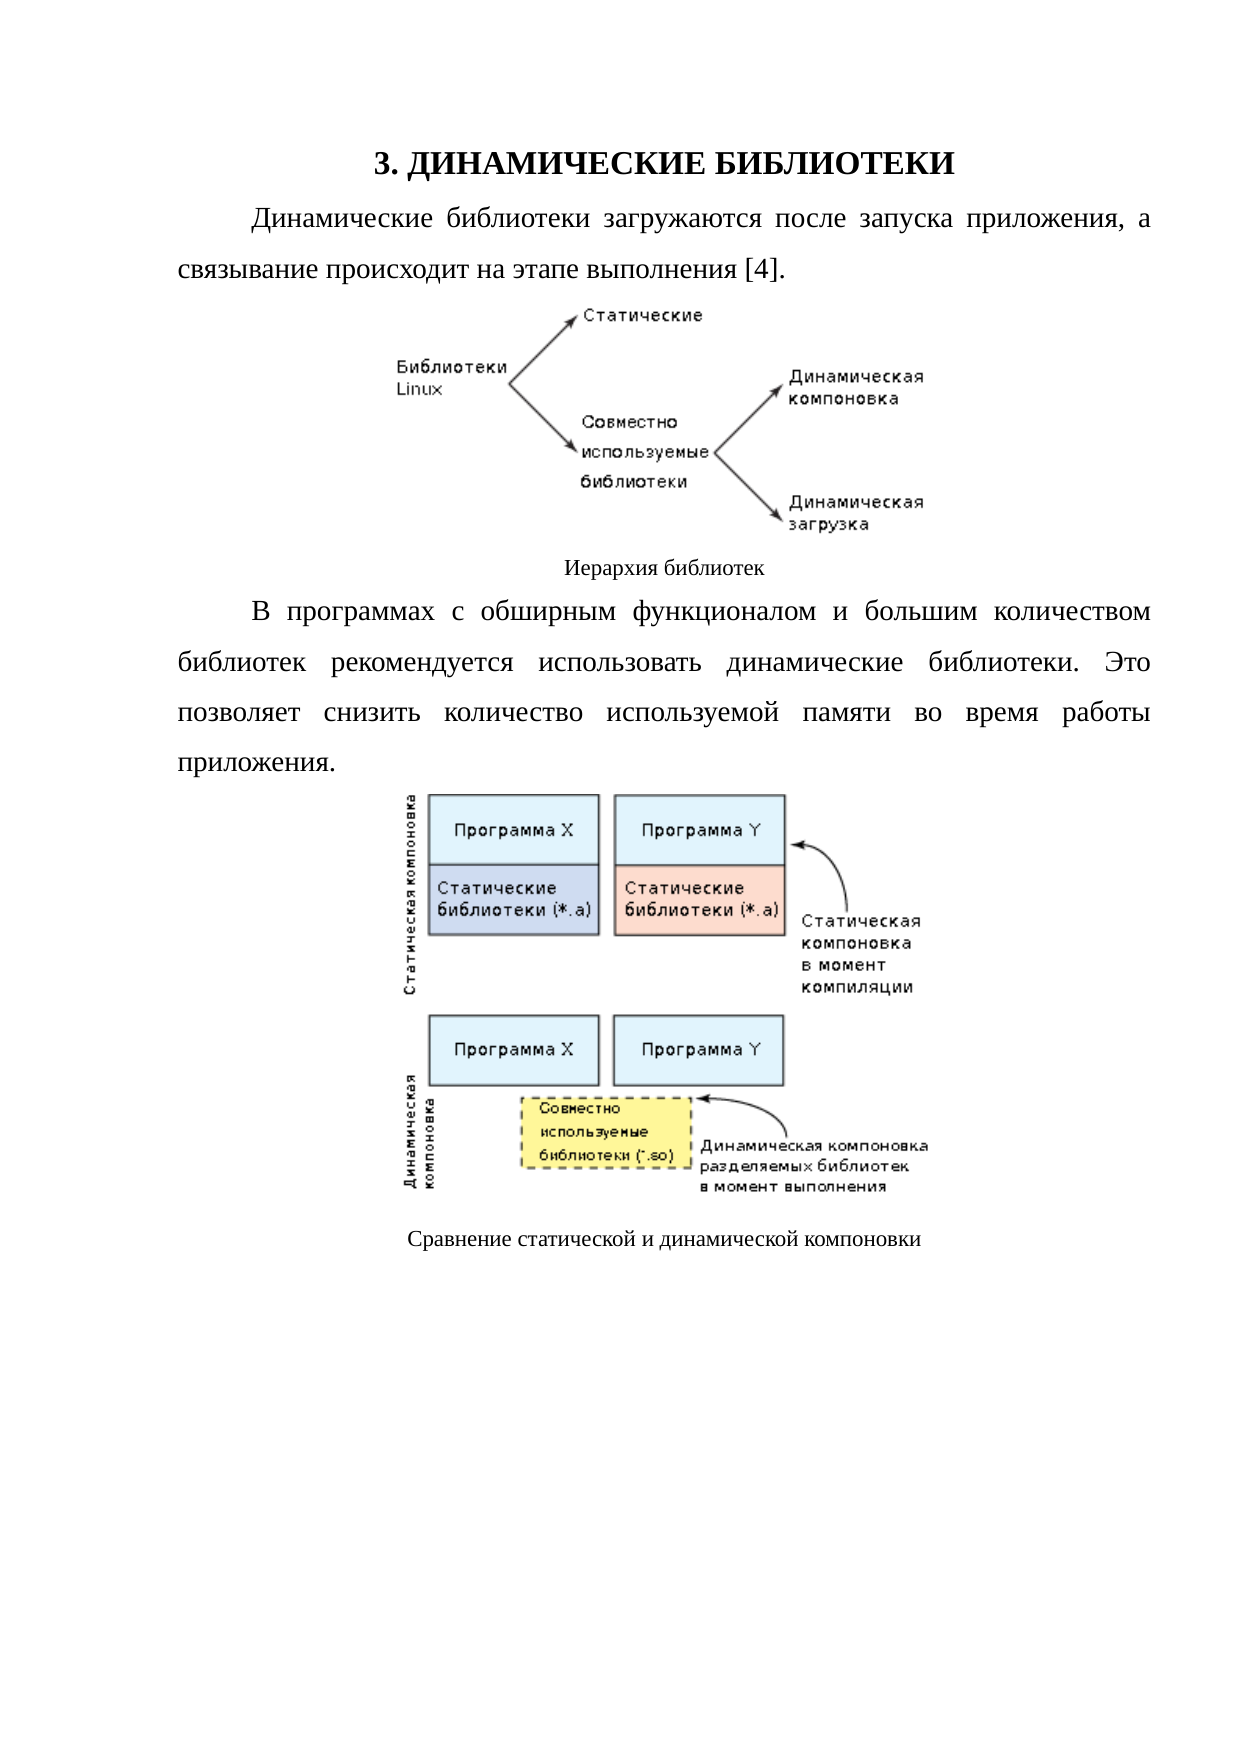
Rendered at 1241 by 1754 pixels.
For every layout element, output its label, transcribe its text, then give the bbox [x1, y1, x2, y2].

text В программах с обширным функционалом и большим количеством библиотек рекомендуется использовать динамические библиотеки. Это позволяет снизить количество используемой памяти во время работы приложения. [177, 593, 1152, 778]
text Сравнение статической и динамической компоновки [177, 1226, 1152, 1252]
subtitle 3. ДИНАМИЧЕСКИЕ БИБЛИОТЕКИ [177, 143, 1152, 181]
text Иерархия библиотек [177, 554, 1152, 580]
text Динамические библиотеки загружаются после запуска приложения, а связывание происходит на этапе выполнения [4]. [177, 201, 1152, 284]
picture [398, 794, 931, 1209]
picture [395, 301, 934, 538]
